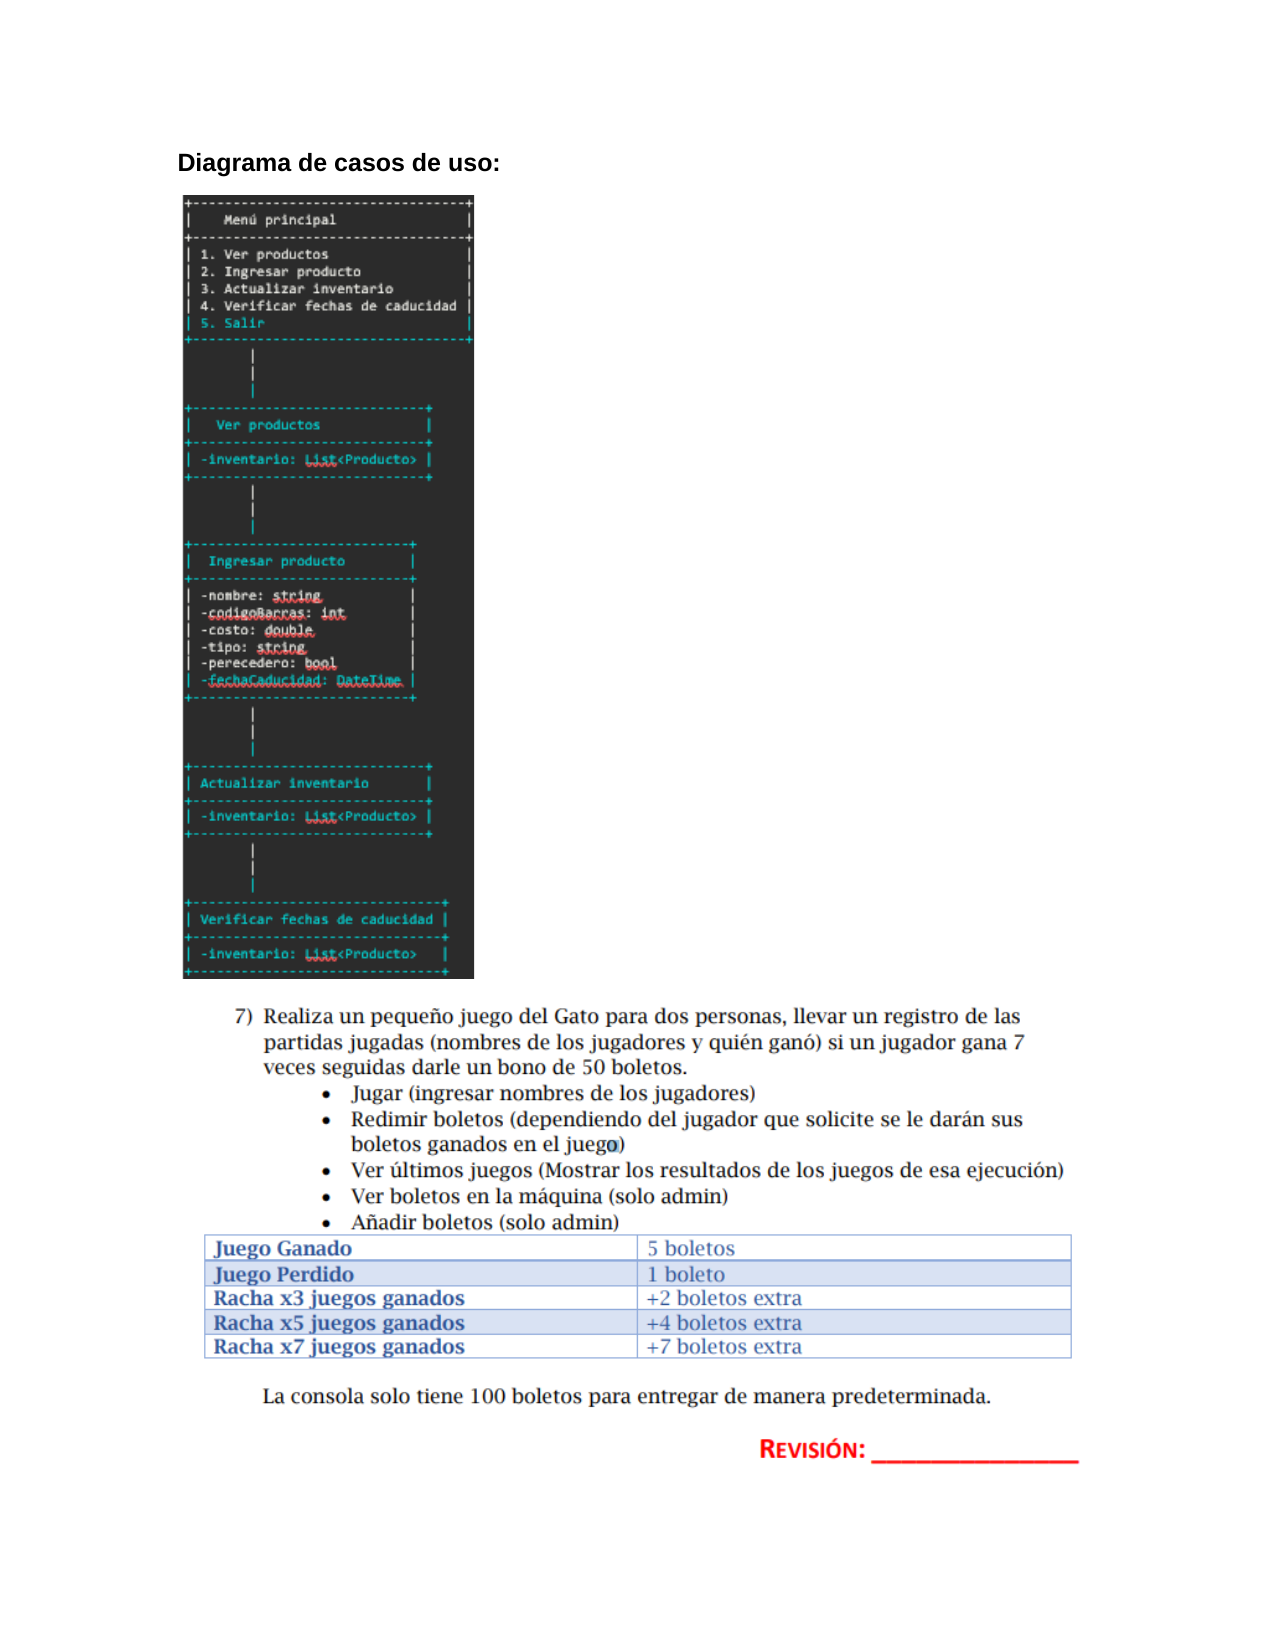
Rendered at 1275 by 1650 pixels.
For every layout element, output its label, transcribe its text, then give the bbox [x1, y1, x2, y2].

text Diagrama de casos de uso: [177, 148, 1098, 176]
picture [177, 195, 475, 979]
picture [177, 997, 1098, 1494]
